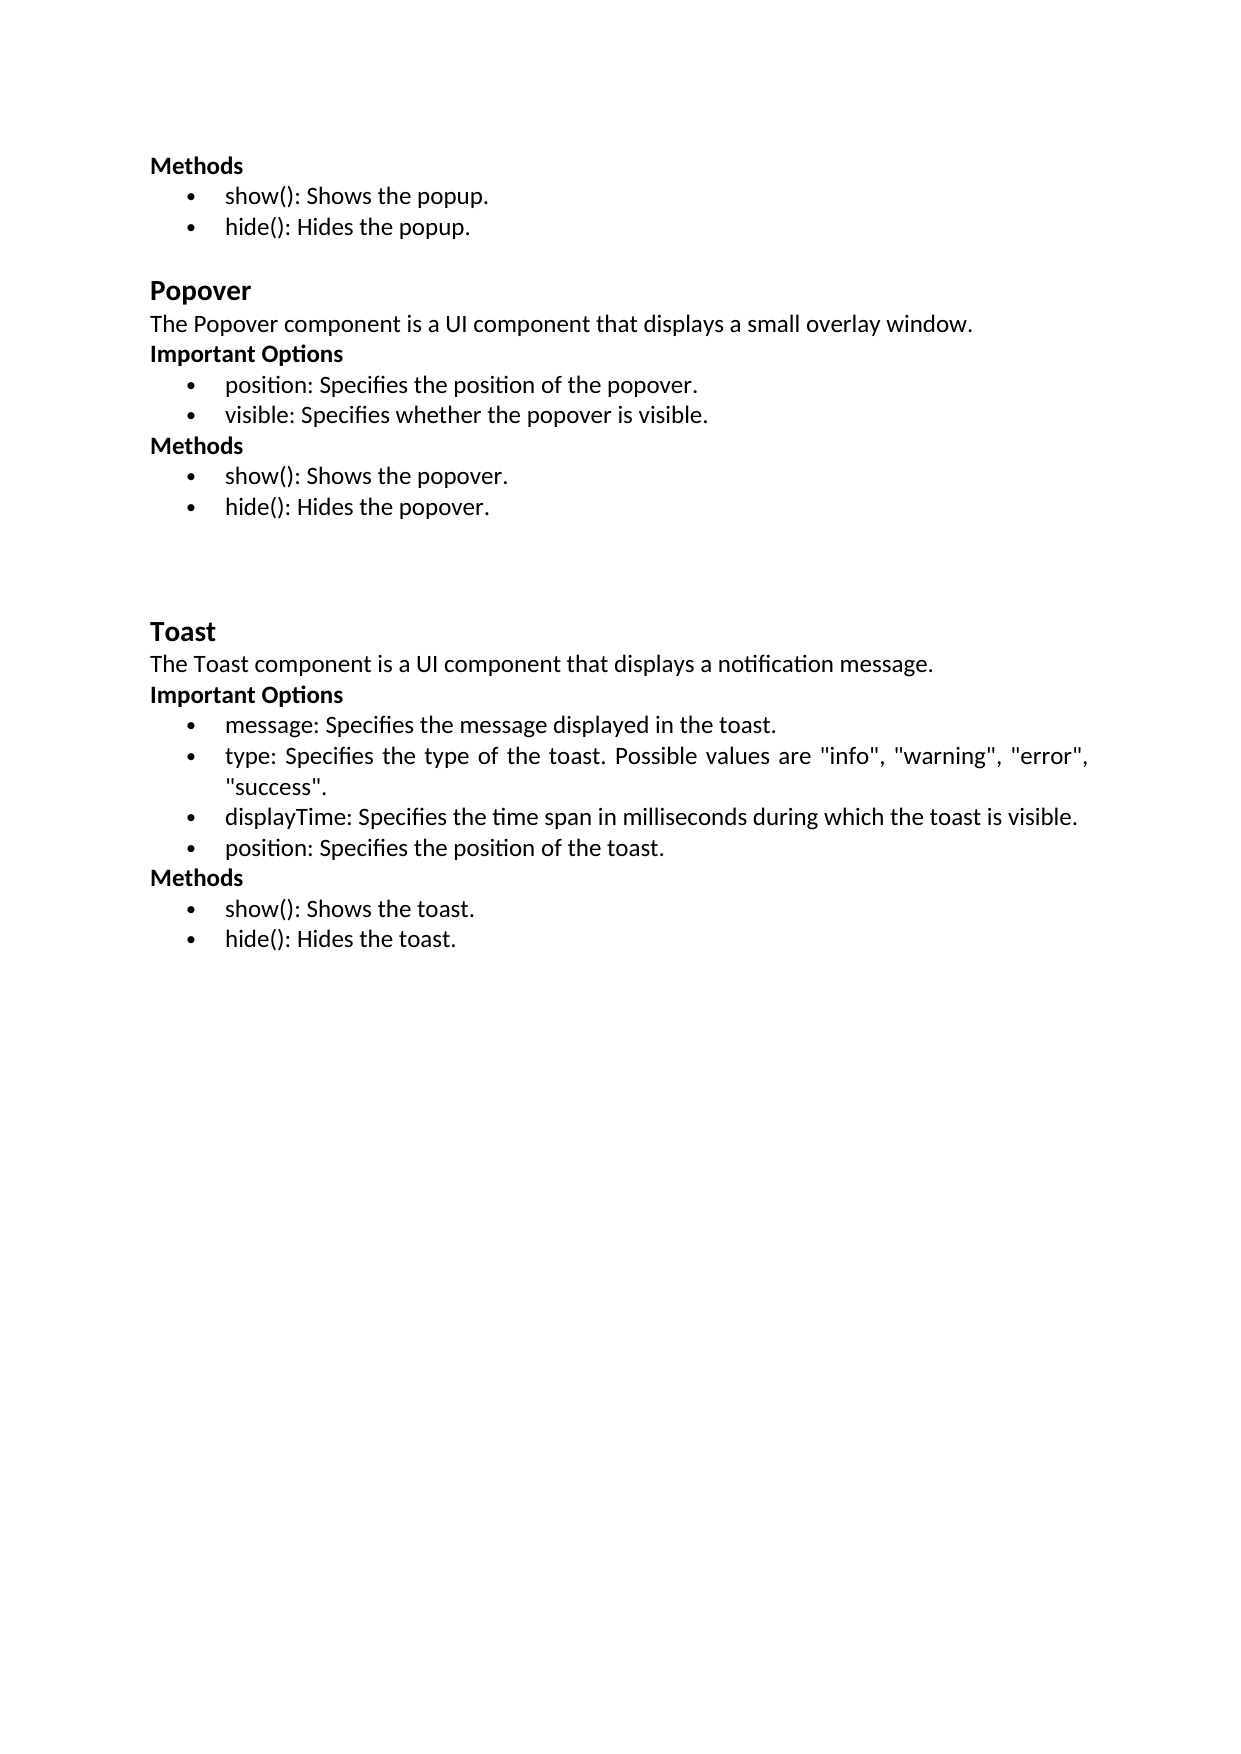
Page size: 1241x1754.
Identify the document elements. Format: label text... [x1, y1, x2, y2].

list hide(): Hides the popover. [187, 491, 1090, 521]
text The Toast component is a UI component that displays a notification message. [150, 648, 1090, 679]
text Methods [150, 862, 1090, 893]
list type: Specifies the type of the toast. Possible values are "info", "warning", "error", "success". [187, 740, 1090, 801]
list show(): Shows the popup. [187, 181, 1090, 211]
list displayTime: Specifies the time span in milliseconds during which the toast is visible. [187, 801, 1090, 832]
text Toast [150, 613, 1090, 648]
list position: Specifies the position of the toast. [187, 832, 1090, 862]
text Methods [150, 150, 1090, 181]
text The Popover component is a UI component that displays a small overlay window. [150, 308, 1090, 338]
text Important Options [150, 338, 1090, 369]
list message: Specifies the message displayed in the toast. [187, 709, 1090, 740]
list visible: Specifies whether the popover is visible. [187, 399, 1090, 430]
list show(): Shows the toast. [187, 893, 1090, 923]
list hide(): Hides the toast. [187, 923, 1090, 954]
text Methods [150, 430, 1090, 460]
list show(): Shows the popover. [187, 460, 1090, 491]
list hide(): Hides the popup. [187, 211, 1090, 242]
text Popover [150, 272, 1090, 308]
text Important Options [150, 679, 1090, 709]
list position: Specifies the position of the popover. [187, 369, 1090, 399]
